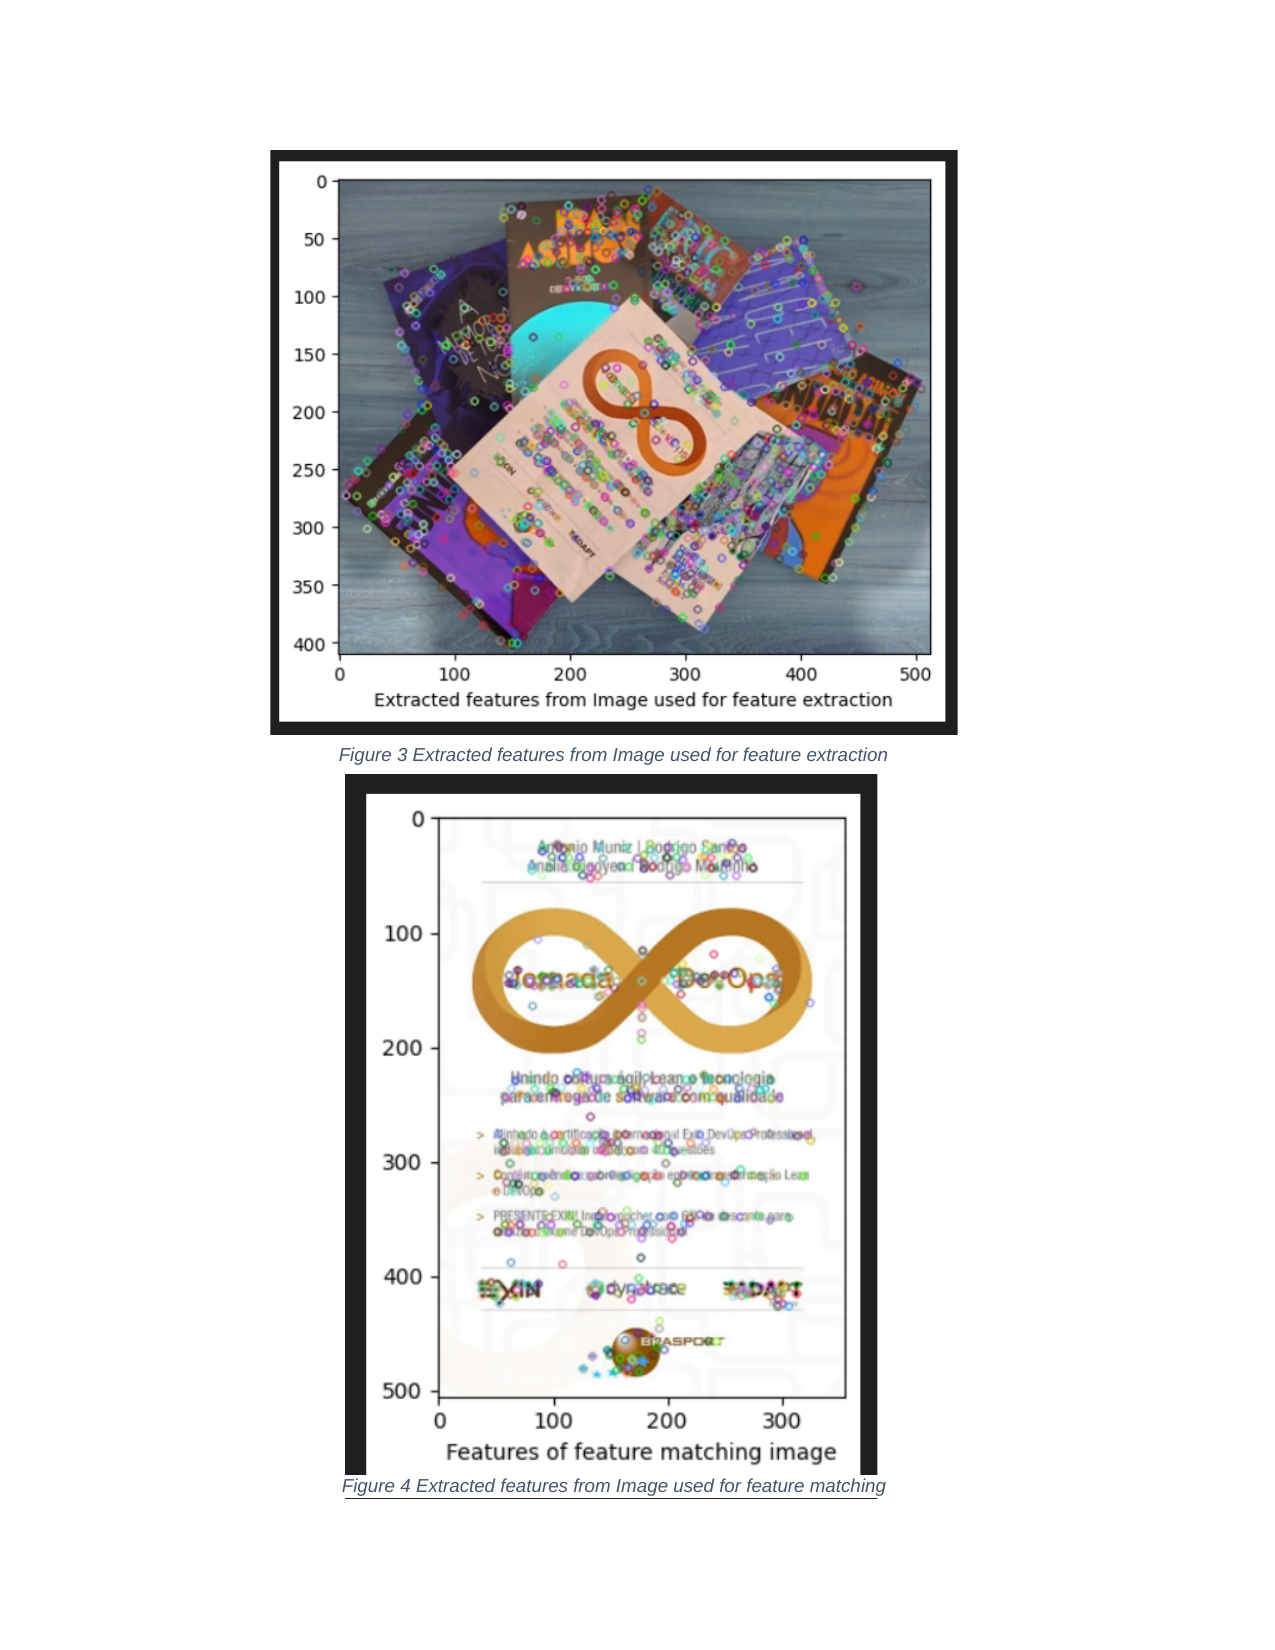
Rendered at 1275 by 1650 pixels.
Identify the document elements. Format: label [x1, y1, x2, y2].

picture [270, 150, 958, 735]
picture [345, 774, 878, 1475]
